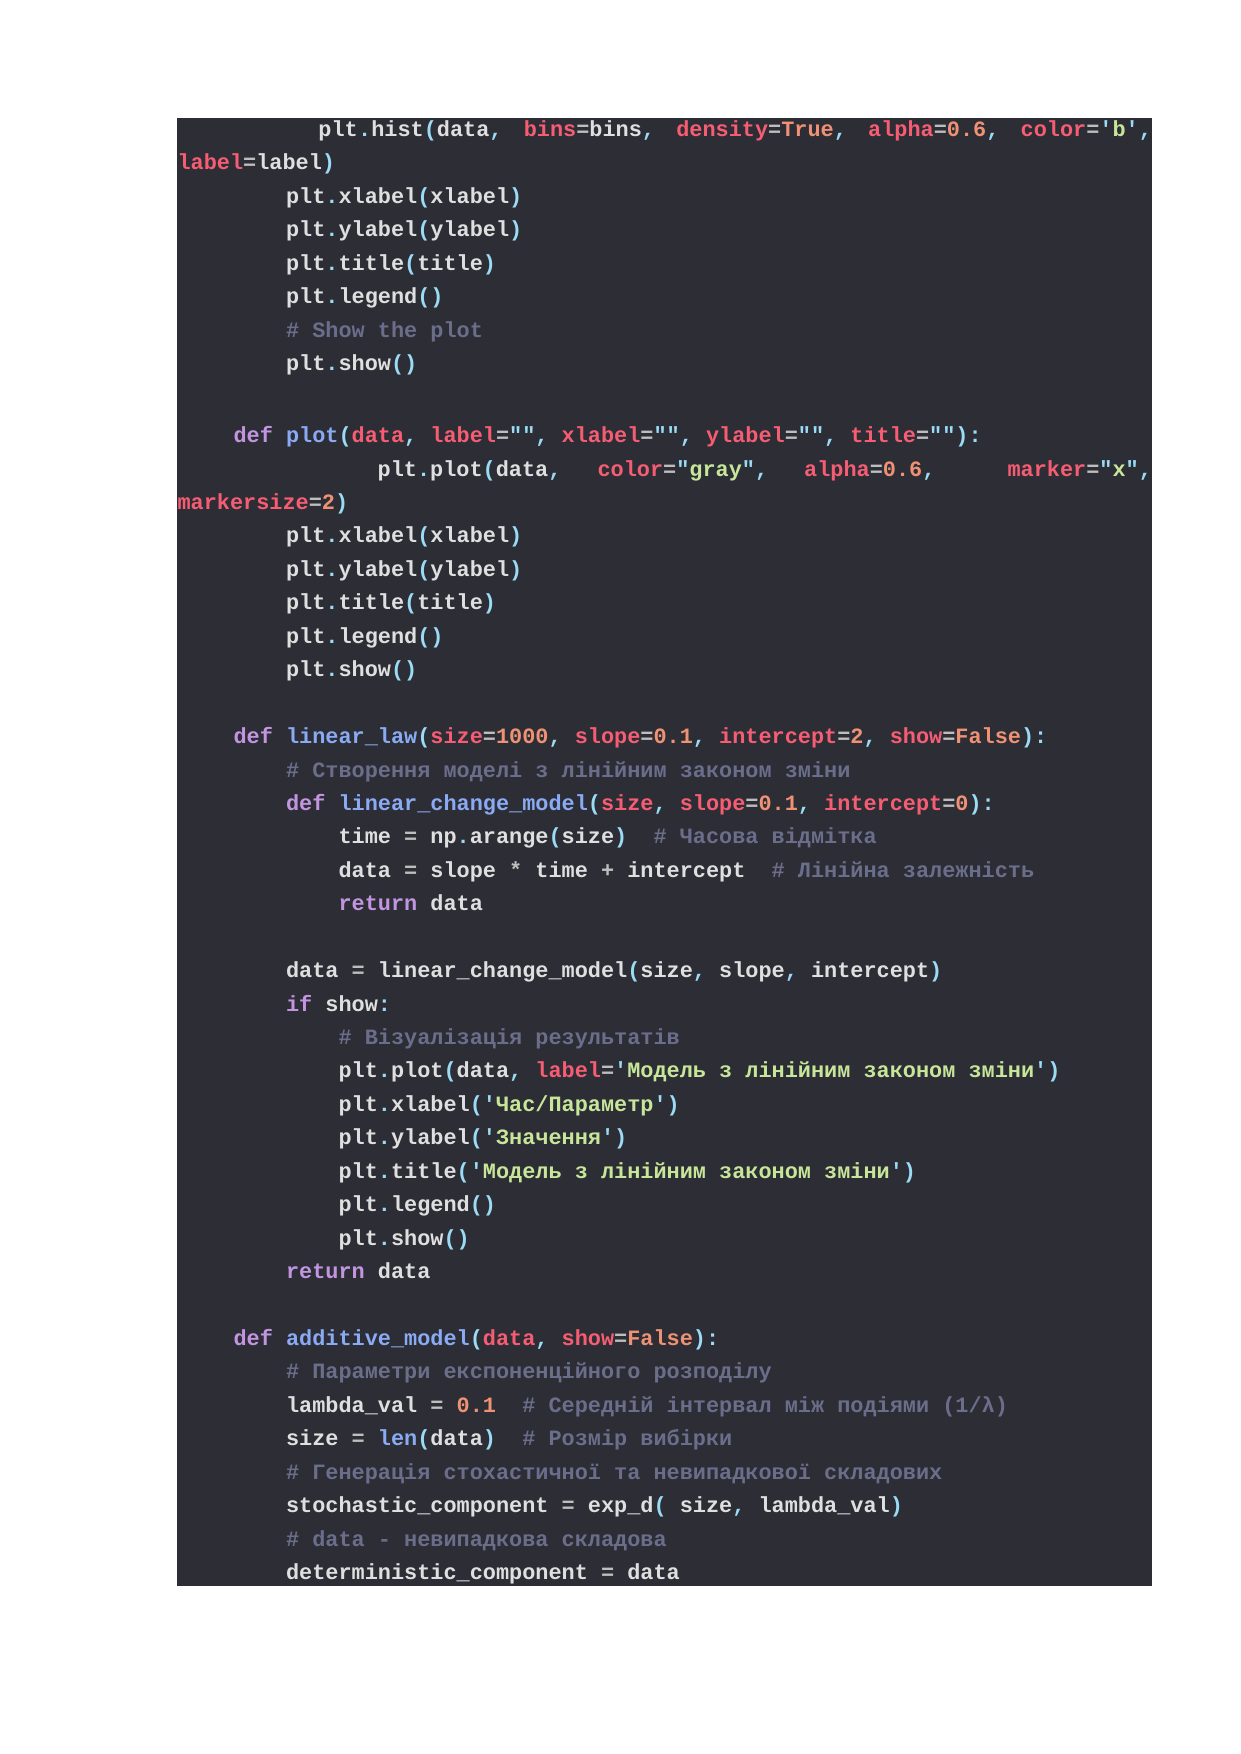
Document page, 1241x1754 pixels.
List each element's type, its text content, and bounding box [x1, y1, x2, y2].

text data = linear_change_model(size, slope, intercept) [177, 959, 1152, 984]
text plt.show() [177, 1227, 1152, 1252]
text plt.title(title) [177, 592, 1152, 616]
text stochastic_component = exp_d( size, lambda_val) [177, 1494, 1152, 1519]
text plt.xlabel('Час/Параметр') [177, 1093, 1152, 1118]
text plt.plot(data, label='Модель з лінійним законом зміни') [177, 1060, 1152, 1084]
text # Візуалізація результатів [177, 1026, 1152, 1051]
text plt.show() [177, 658, 1152, 683]
text plt.title('Модель з лінійним законом зміни') [177, 1160, 1152, 1185]
text plt.legend() [177, 285, 1152, 310]
text def linear_change_model(size, slope=0.1, intercept=0): [177, 792, 1152, 817]
text # Show the plot [177, 319, 1152, 343]
text plt.title(title) [177, 252, 1152, 277]
text plt.xlabel(xlabel) [177, 525, 1152, 549]
text plt.show() [177, 352, 1152, 377]
text return data [177, 1260, 1152, 1285]
text def linear_law(size=1000, slope=0.1, intercept=2, show=False): [177, 725, 1152, 750]
text plt.ylabel(ylabel) [177, 218, 1152, 243]
text lambda_val = 0.1 # Середній інтервал між подіями (1/λ) [177, 1394, 1152, 1419]
text # data - невипадкова складова [177, 1528, 1152, 1553]
text plt.xlabel(xlabel) [177, 185, 1152, 210]
text deterministic_component = data [177, 1561, 1152, 1586]
text def additive_model(data, show=False): [177, 1327, 1152, 1352]
text plt.plot(data, color="gray", alpha=0.6, marker="x", markersize=2) [177, 458, 1152, 516]
text plt.hist(data, bins=bins, density=True, alpha=0.6, color='b', label=label) [177, 118, 1152, 176]
text # Параметри експоненційного розподілу [177, 1361, 1152, 1385]
text def plot(data, label="", xlabel="", ylabel="", title=""): [177, 424, 1152, 449]
text # Генерація стохастичної та невипадкової складових [177, 1461, 1152, 1486]
text size = len(data) # Розмір вибірки [177, 1427, 1152, 1452]
text time = np.arange(size) # Часова відмітка [177, 826, 1152, 850]
text plt.legend() [177, 625, 1152, 650]
text if show: [177, 993, 1152, 1018]
text plt.legend() [177, 1193, 1152, 1218]
text # Створення моделі з лінійним законом зміни [177, 759, 1152, 783]
text data = slope * time + intercept # Лінійна залежність [177, 859, 1152, 884]
text plt.ylabel('Значення') [177, 1127, 1152, 1151]
text return data [177, 892, 1152, 917]
text plt.ylabel(ylabel) [177, 558, 1152, 583]
